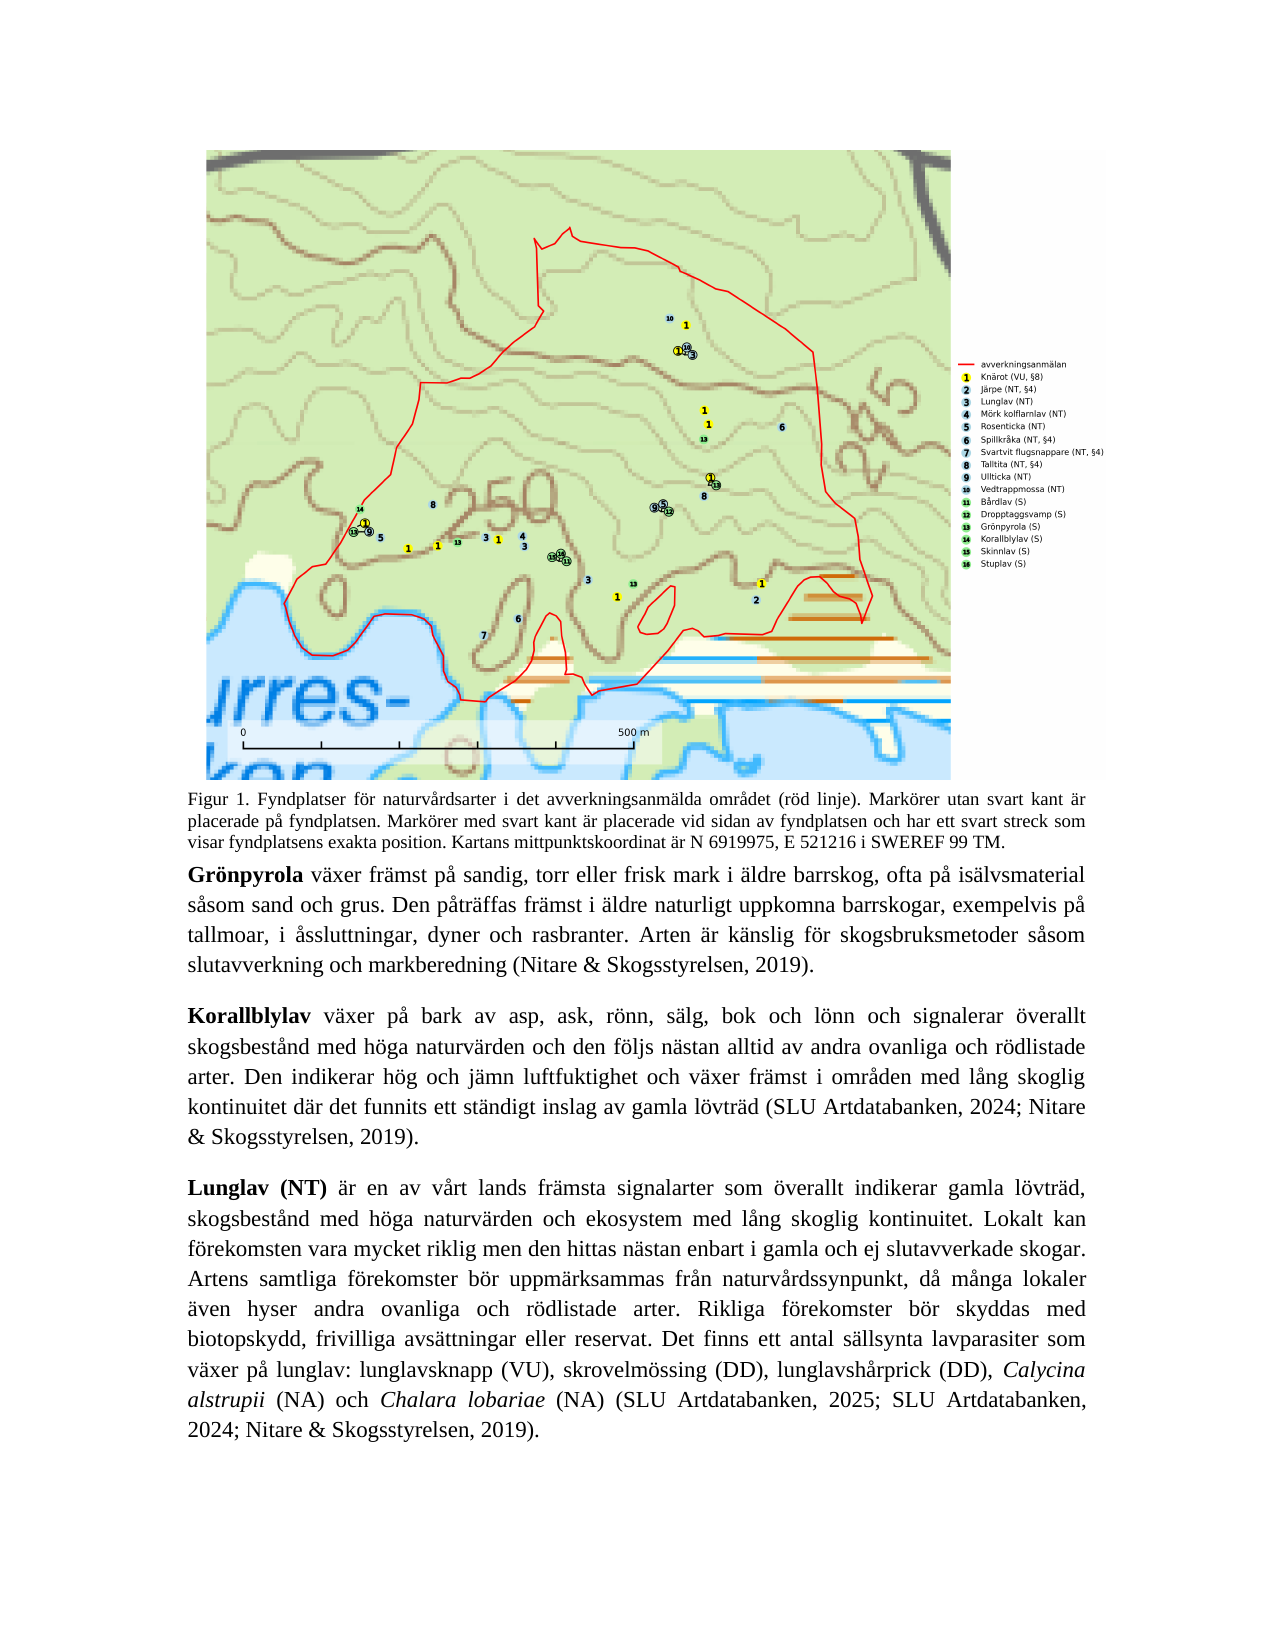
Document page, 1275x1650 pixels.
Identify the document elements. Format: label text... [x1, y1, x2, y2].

text Korallblylav växer på bark av asp, ask, rönn, sälg, bok och lönn och signalerar överallt skogsbestånd med höga naturvärden och den följs nästan alltid av andra ovanliga och rödlistade arter. Den indikerar hög och jämn luftfuktighet och växer främst i områden med lång skoglig kontinuitet där det funnits ett ständigt inslag av gamla lövträd (SLU Artdatabanken, 2024; Nitare & Skogsstyrelsen, 2019). [187, 1003, 1087, 1150]
picture [206, 150, 1107, 780]
text Figur 1. Fyndplatser för naturvårdsarter i det avverkningsanmälda området (röd linje). Markörer utan svart kant är placerade på fyndplatsen. Markörer med svart kant är placerade vid sidan av fyndplatsen och har ett svart streck som visar fyndplatsens exakta position. Kartans mittpunktskoordinat är N 6919975, E 521216 i SWEREF 99 TM. [187, 788, 1087, 853]
text Lunglav (NT) är en av vårt lands främsta signalarter som överallt indikerar gamla lövträd, skogsbestånd med höga naturvärden och ekosystem med lång skoglig kontinuitet. Lokalt kan förekomsten vara mycket riklig men den hittas nästan enbart i gamla och ej slutavverkade skogar. Artens samtliga förekomster bör uppmärksammas från naturvårdssynpunkt, då många lokaler även hyser andra ovanliga och rödlistade arter. Rikliga förekomster bör skyddas med biotopskydd, frivilliga avsättningar eller reservat. Det finns ett antal sällsynta lavparasiter som växer på lunglav: lunglavsknapp (VU), skrovelmössing (DD), lunglavshårprick (DD), Calycina alstrupii (NA) och Chalara lobariae (NA) (SLU Artdatabanken, 2025; SLU Artdatabanken, 2024; Nitare & Skogsstyrelsen, 2019). [187, 1174, 1087, 1442]
text Grönpyrola växer främst på sandig, torr eller frisk mark i äldre barrskog, ofta på isälvsmaterial såsom sand och grus. Den påträffas främst i äldre naturligt uppkomna barrskogar, exempelvis på tallmoar, i åssluttningar, dyner och rasbranter. Arten är känslig för skogsbruksmetoder såsom slutavverkning och markberedning (Nitare & Skogsstyrelsen, 2019). [187, 861, 1087, 978]
